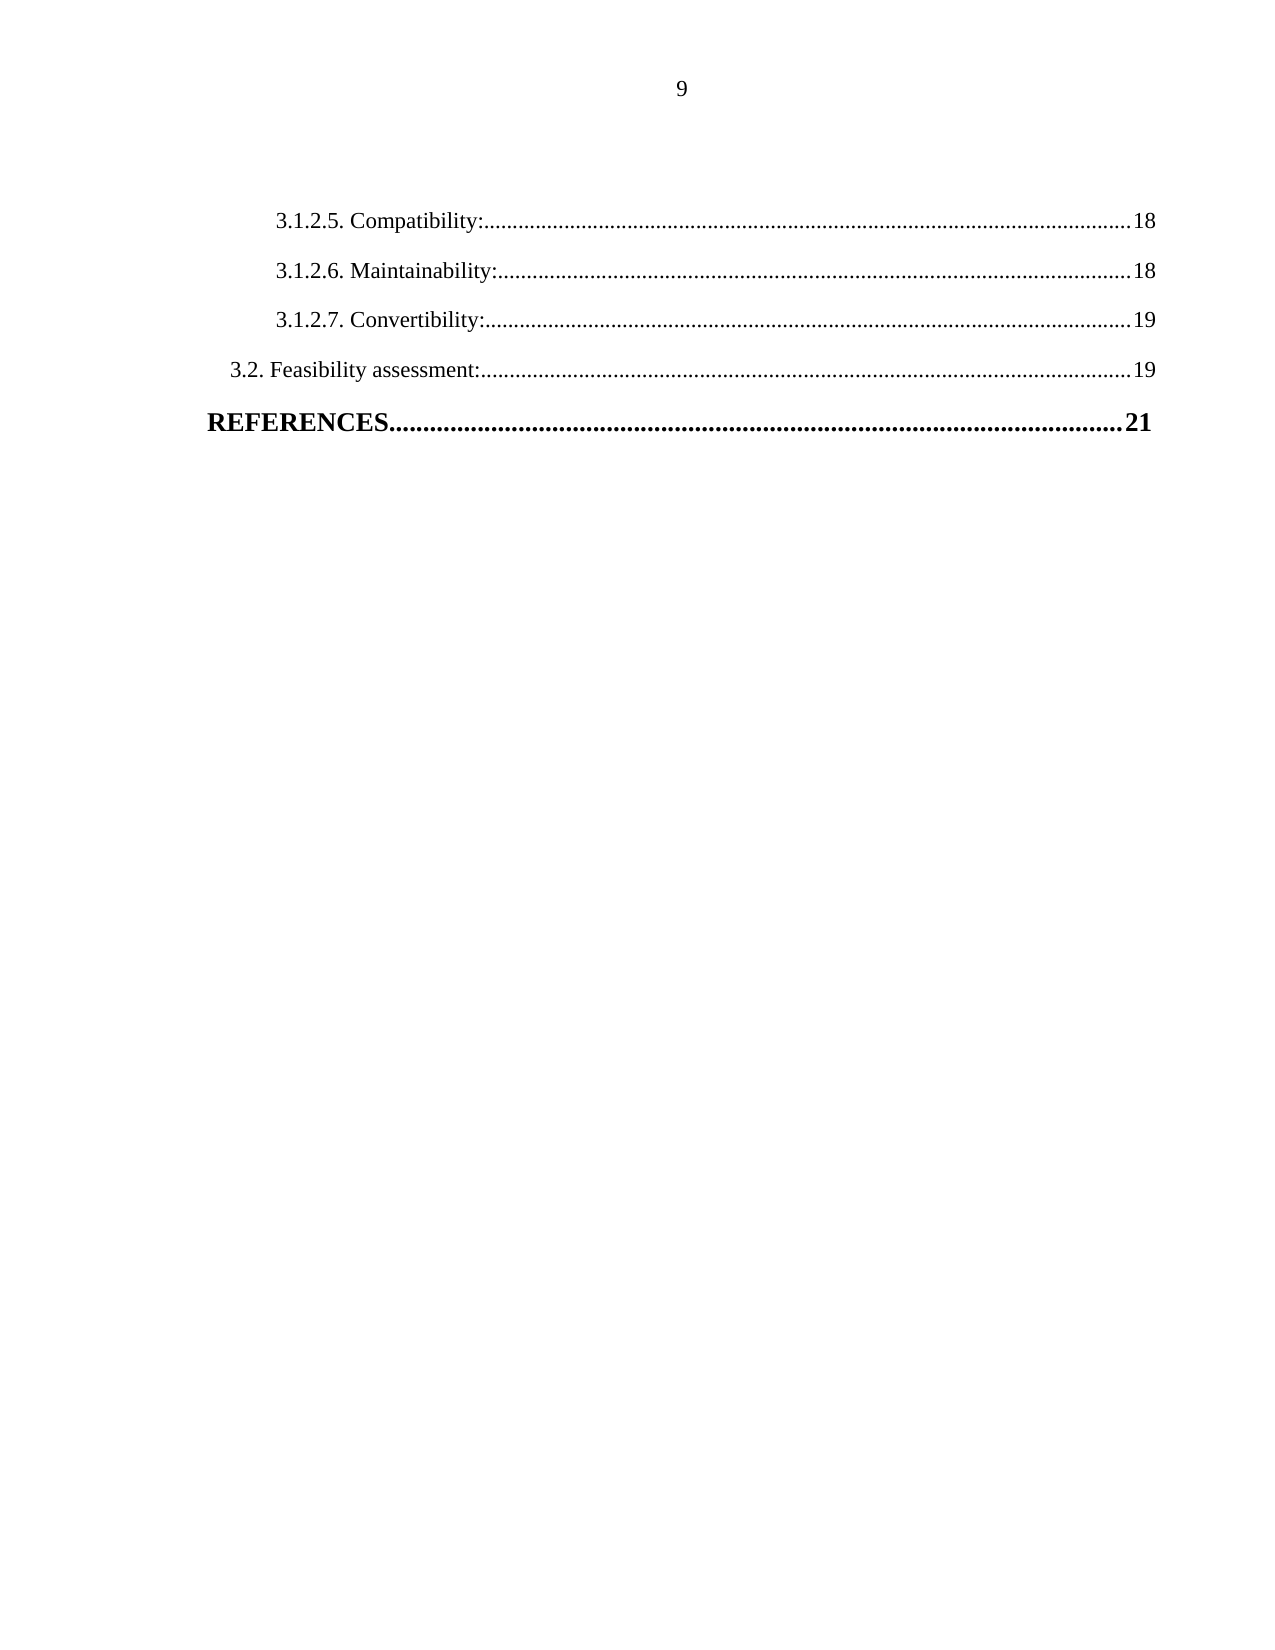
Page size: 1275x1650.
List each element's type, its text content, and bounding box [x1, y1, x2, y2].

text 3.1.2.6. Maintainability: 18 [276, 257, 1157, 283]
text 3.1.2.7. Convertibility: 19 [276, 307, 1157, 333]
text 3.2. Feasibility assessment: 19 [230, 356, 1157, 383]
text 3.1.2.5. Compatibility: 18 [276, 207, 1157, 233]
text REFERENCES 21 [207, 406, 1157, 437]
